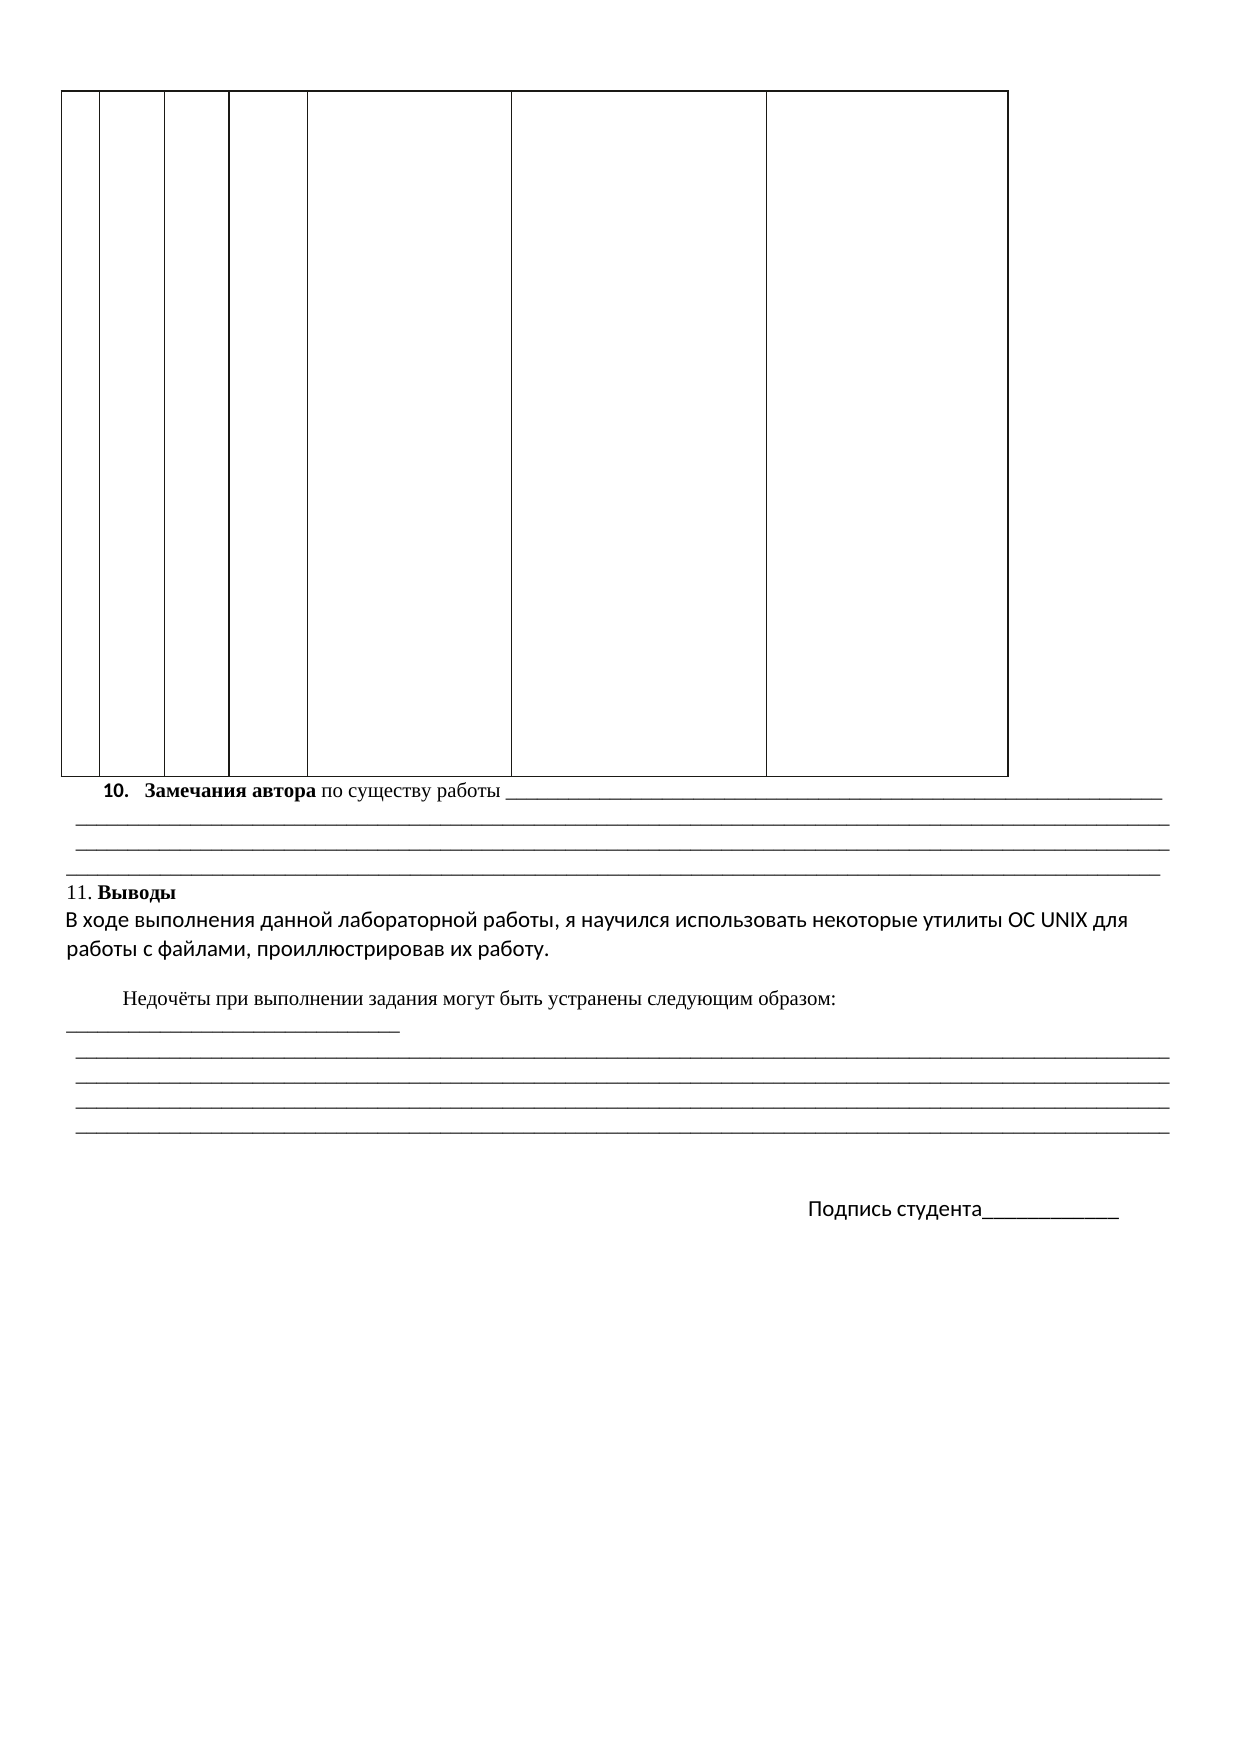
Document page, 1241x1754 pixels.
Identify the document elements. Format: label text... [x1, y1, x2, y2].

table_cell [230, 92, 307, 776]
text В ходе выполнения данной лабораторной работы, я научился использовать некоторые утилиты ОС UNIX для работы с файлами, проиллюстрировав их работу. [65, 905, 1172, 962]
list Замечания автора по существу работы _______________________________________________________________ [103, 777, 1172, 803]
table_cell [62, 92, 99, 776]
text _________________________________________________________________________________________________________ [65, 1036, 1172, 1061]
text _________________________________________________________________________________________________________ [65, 1112, 1172, 1136]
table_cell [165, 92, 228, 776]
table_cell [767, 92, 1007, 776]
text _________________________________________________________________________________________________________ _________________________________________________________________________________________________________ 11. Выводы [65, 829, 1172, 904]
text Подпись студента____________ [62, 1194, 1119, 1222]
text _________________________________________________________________________________________________________ [65, 1062, 1172, 1086]
table_cell [308, 92, 511, 776]
table_cell [100, 92, 164, 776]
text Недочёты при выполнении задания могут быть устранены следующим образом: ________________________________ [65, 986, 1172, 1035]
table_cell [512, 92, 766, 776]
text _________________________________________________________________________________________________________ [65, 1087, 1172, 1111]
text _________________________________________________________________________________________________________ [65, 804, 1172, 828]
